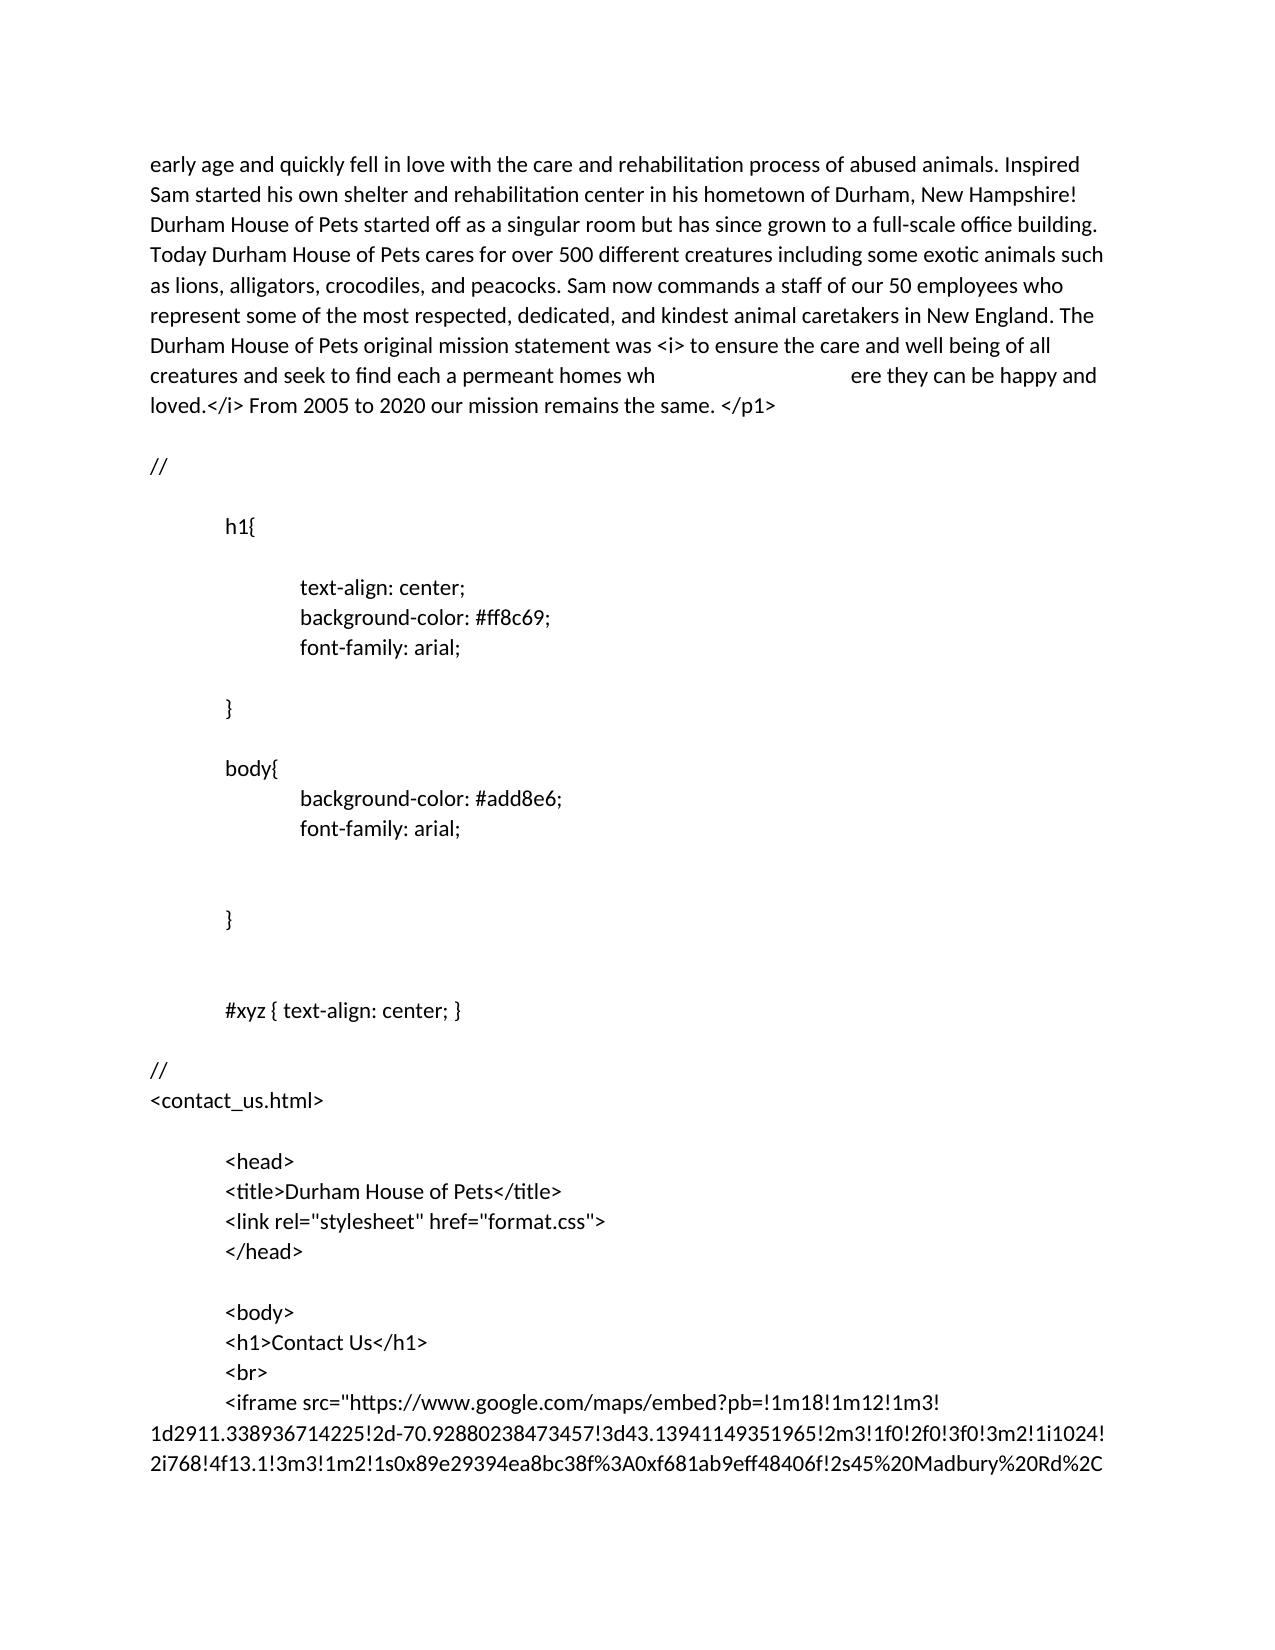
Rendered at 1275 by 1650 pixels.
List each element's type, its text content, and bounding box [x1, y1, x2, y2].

text #xyz { text-align: center; } [150, 996, 1125, 1024]
text <head> [150, 1147, 1125, 1175]
text // [150, 1056, 1125, 1084]
text <link rel="stylesheet" href="format.css"> [150, 1207, 1125, 1235]
text font-family: arial; [150, 633, 1125, 661]
text </head> [150, 1237, 1125, 1266]
text background-color: #ff8c69; [150, 603, 1125, 631]
text body{ [150, 754, 1125, 782]
text <contact_us.html> [150, 1086, 1125, 1114]
text // [150, 452, 1125, 480]
text font-family: arial; [150, 814, 1125, 843]
text <br> [150, 1358, 1125, 1386]
text h1{ [150, 512, 1125, 541]
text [150, 1388, 1125, 1477]
text <h1>Contact Us</h1> [150, 1328, 1125, 1356]
text } [150, 905, 1125, 933]
text } [150, 694, 1125, 722]
text background-color: #add8e6; [150, 784, 1125, 812]
text <title>Durham House of Pets</title> [150, 1177, 1125, 1205]
text text-align: center; [150, 573, 1125, 601]
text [150, 150, 1125, 420]
text <body> [150, 1298, 1125, 1326]
